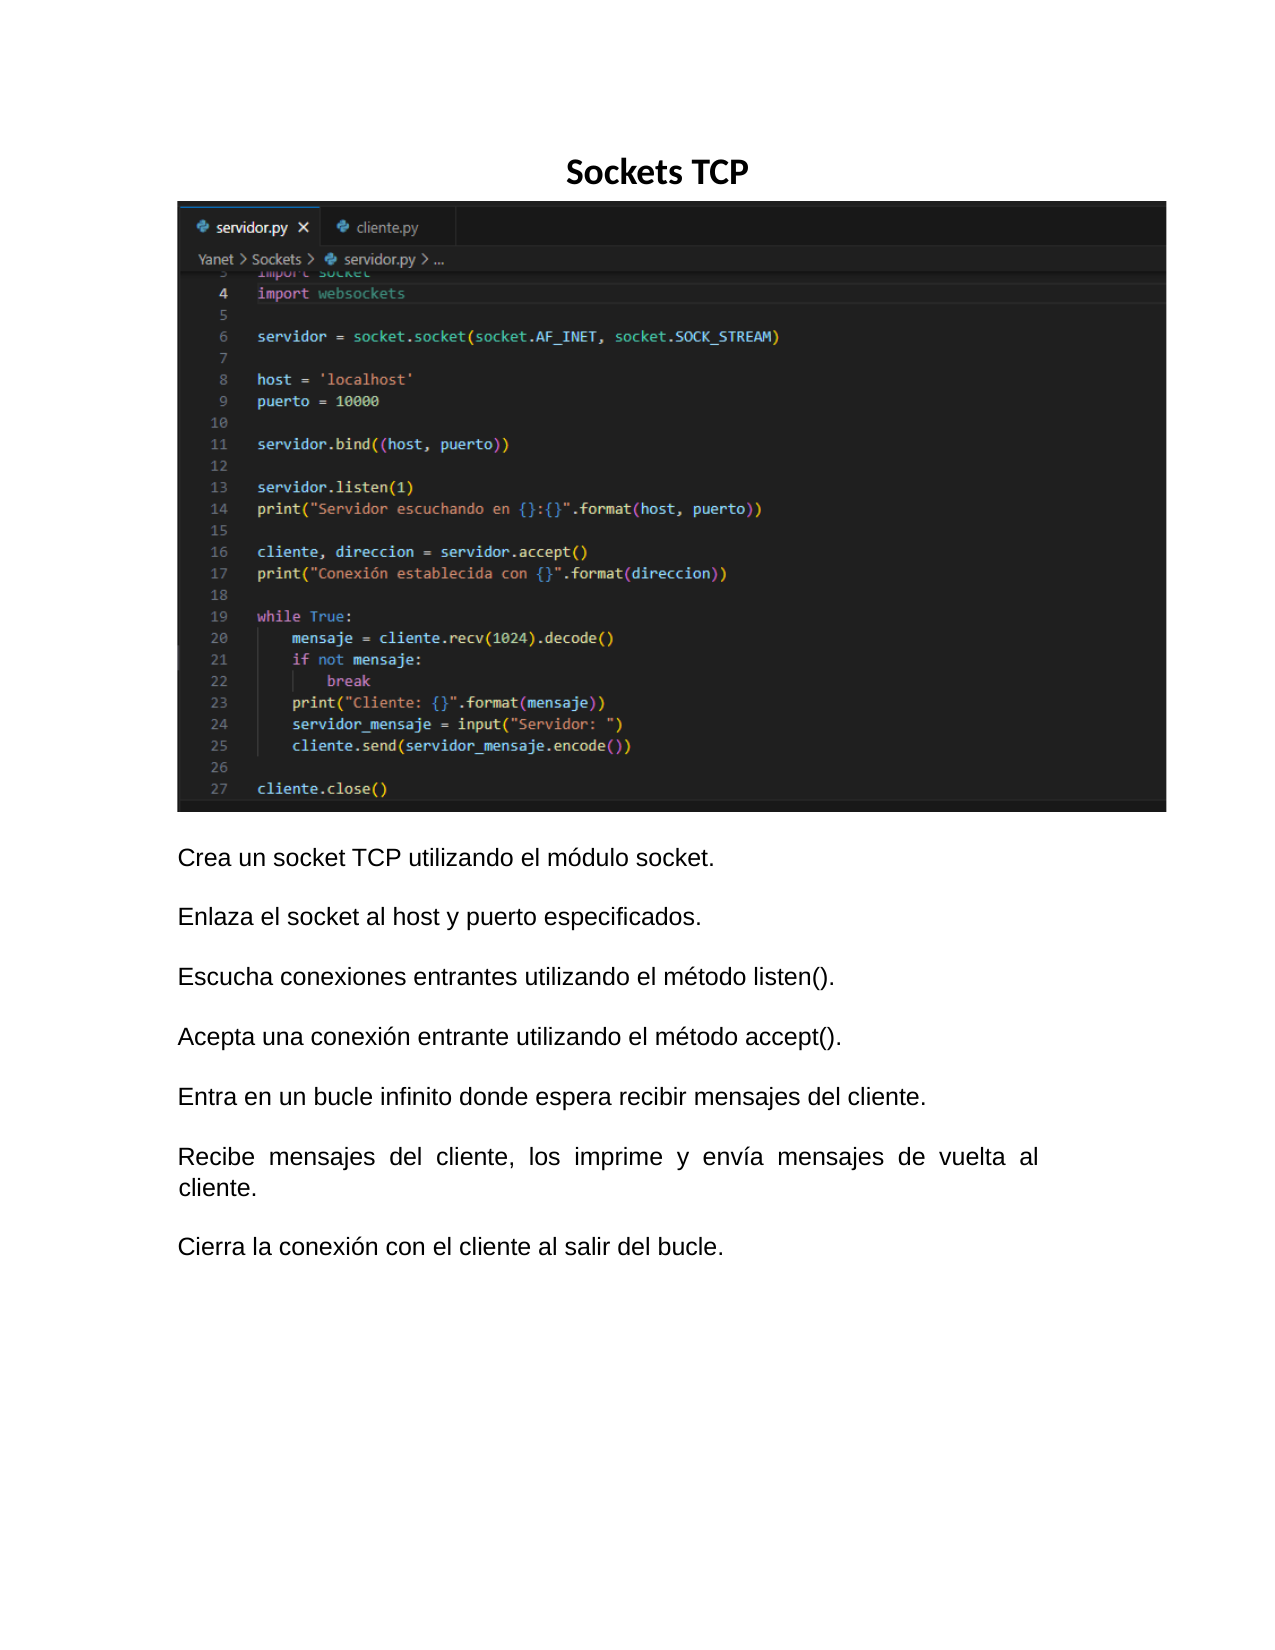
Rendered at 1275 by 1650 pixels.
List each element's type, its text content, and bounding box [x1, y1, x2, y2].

picture [177, 201, 1167, 812]
text Entra en un bucle infinito donde espera recibir mensajes del cliente. [177, 1082, 1041, 1111]
text Enlaza el socket al host y puerto especificados. [177, 902, 1041, 931]
text Cierra la conexión con el cliente al salir del bucle. [177, 1232, 1041, 1261]
text Recibe mensajes del cliente, los imprime y envía mensajes de vuelta al cliente. [177, 1142, 1041, 1201]
subtitle Sockets TCP [250, 148, 1065, 193]
text Crea un socket TCP utilizando el módulo socket. [177, 843, 1041, 871]
text Escucha conexiones entrantes utilizando el método listen(). [177, 962, 1041, 991]
text Acepta una conexión entrante utilizando el método accept(). [177, 1022, 1041, 1051]
